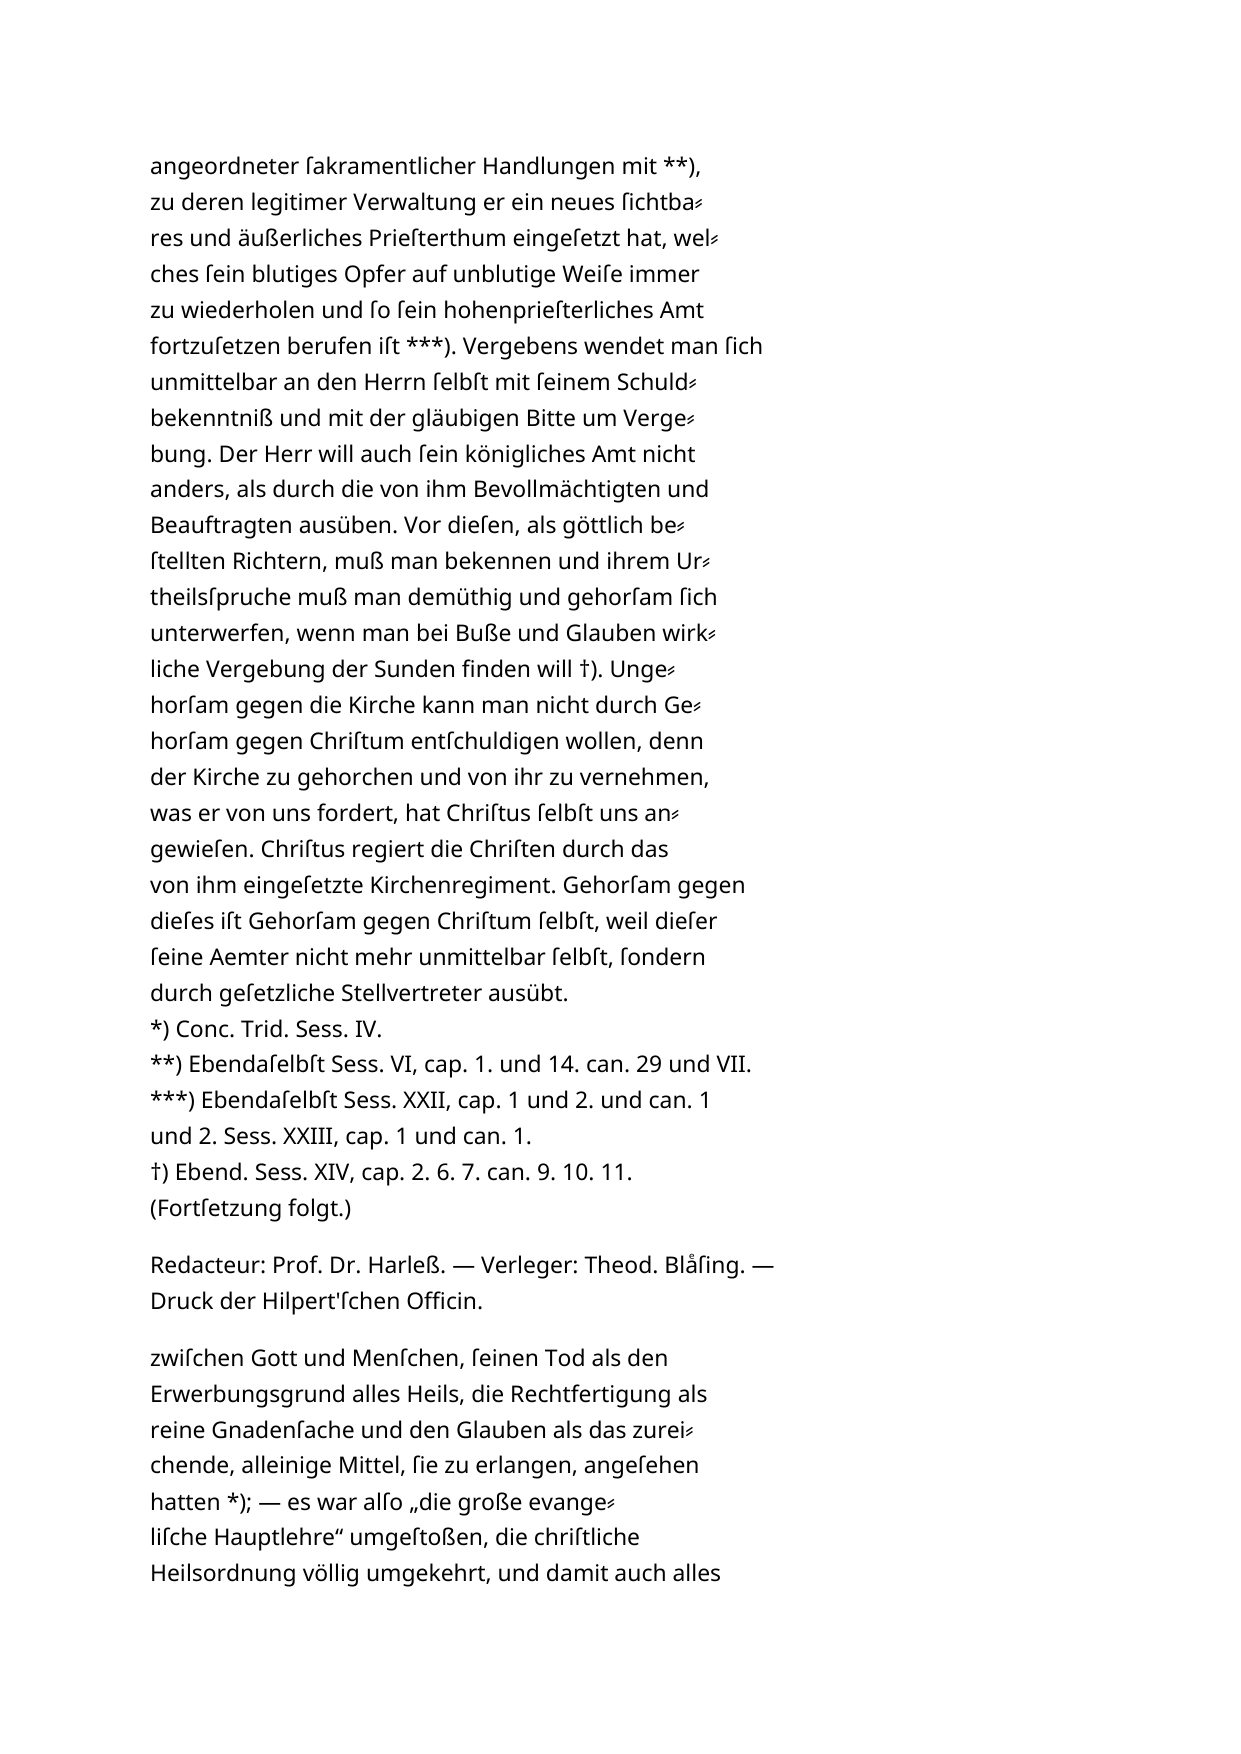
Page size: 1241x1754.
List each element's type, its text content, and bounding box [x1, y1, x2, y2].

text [150, 150, 1090, 1223]
text Redacteur: Prof. Dr. Harleß. — Verleger: Theod. Blaͤſing. —Druck der Hilpert'ſchen Officin. [150, 1249, 1090, 1316]
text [150, 1342, 1090, 1588]
